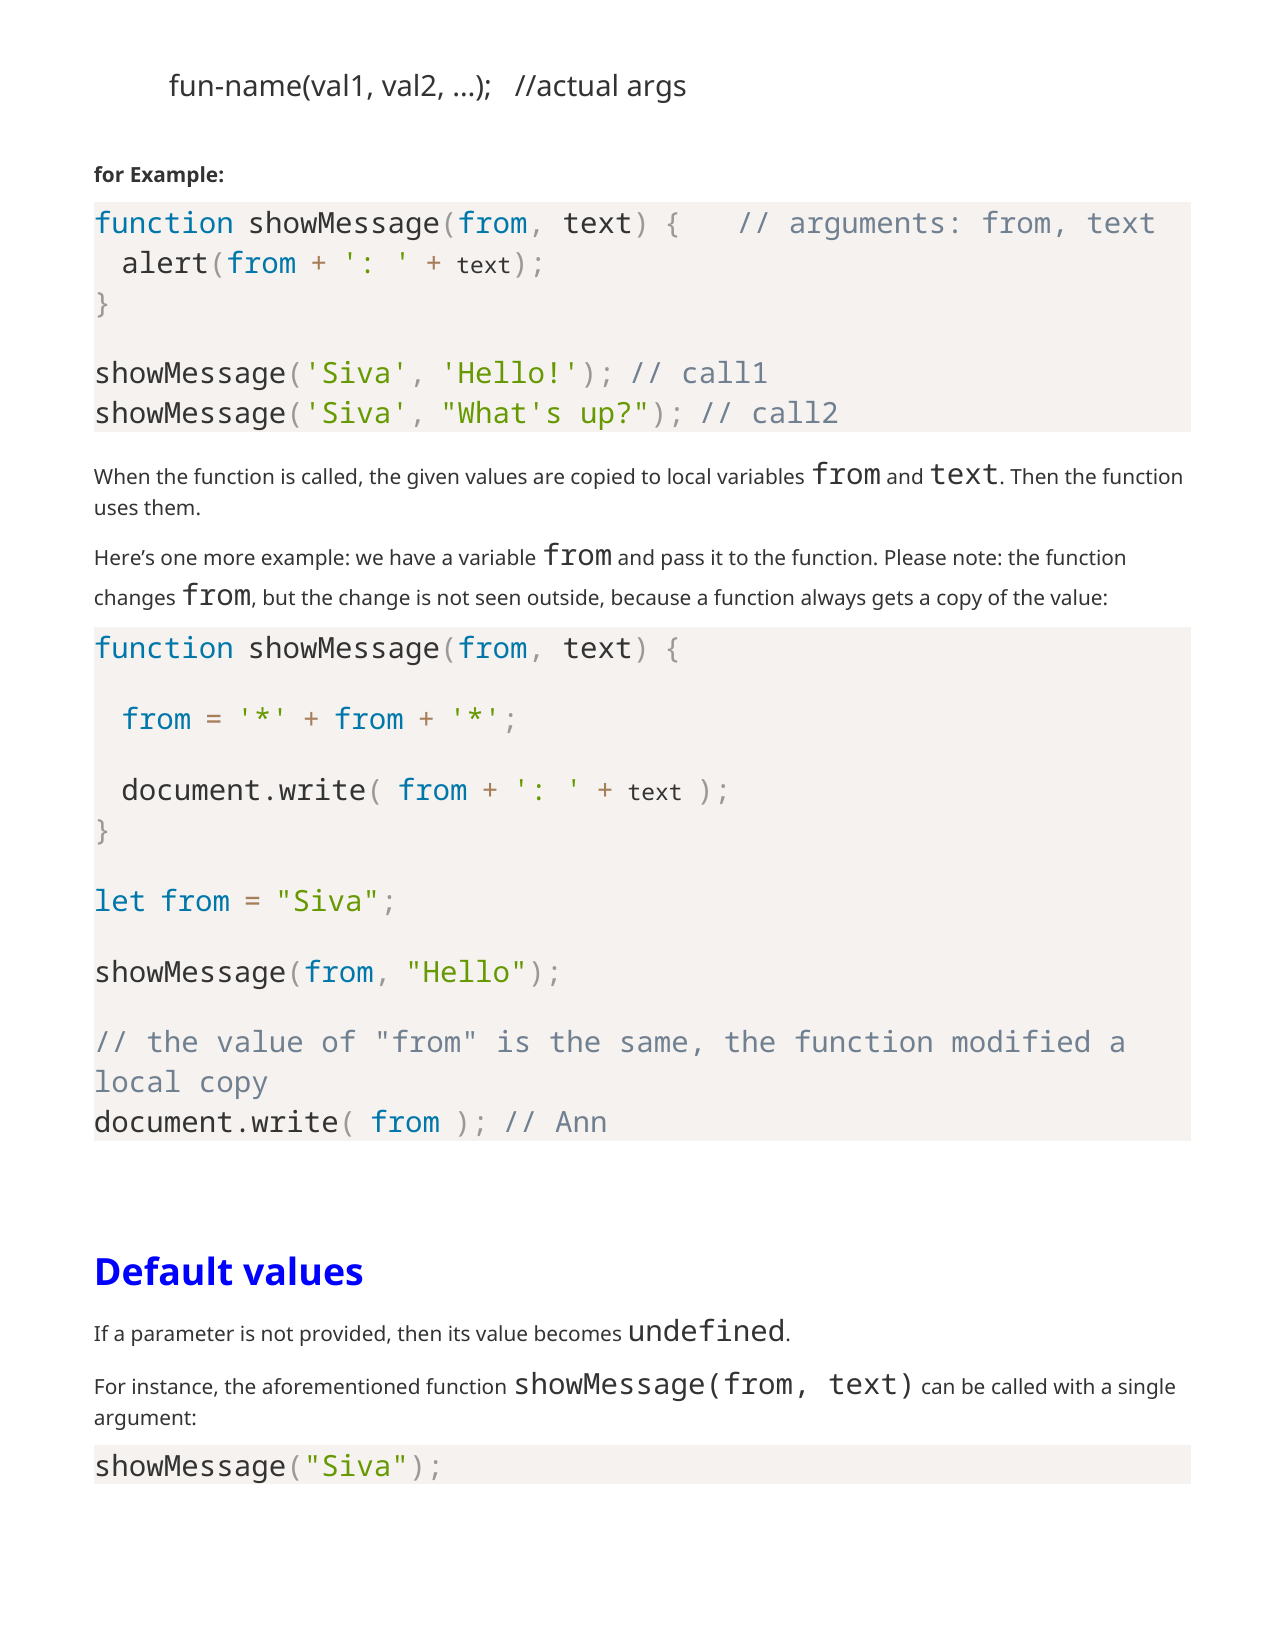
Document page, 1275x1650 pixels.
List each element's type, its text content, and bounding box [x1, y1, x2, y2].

text Default values [94, 1246, 1191, 1297]
text showMessage(from, "Hello"); [94, 951, 1191, 991]
text For instance, the aforementioned function showMessage(from, text) can be called with a single argument: [94, 1363, 1191, 1431]
text If a parameter is not provided, then its value becomes undefined. [94, 1310, 1191, 1350]
text showMessage("Siva"); [94, 1445, 1191, 1484]
text from = '*' + from + '*'; [94, 698, 1191, 738]
text function showMessage(from, text) { [94, 627, 1191, 667]
text } [94, 282, 1191, 322]
text document.write( from + ': ' + text ); [94, 769, 1191, 809]
text When the function is called, the given values are copied to local variables from and text. Then the function uses them. [94, 453, 1191, 521]
text function showMessage(from, text) { // arguments: from, text [94, 202, 1191, 242]
text } [94, 809, 1191, 849]
text showMessage('Siva', 'Hello!'); // call1 [94, 353, 1191, 392]
text alert(from + ': ' + text); [94, 242, 1191, 282]
text fun-name(val1, val2, …); //actual args [94, 66, 1191, 105]
text // the value of "from" is the same, the function modified a local copy [94, 1022, 1191, 1101]
text showMessage('Siva', "What's up?"); // call2 [94, 392, 1191, 432]
text Here’s one more example: we have a variable from and pass it to the function. Please note: the function changes from, but the change is not seen outside, because a function always gets a copy of the value: [94, 534, 1191, 614]
text let from = "Siva"; [94, 880, 1191, 919]
text document.write( from ); // Ann [94, 1101, 1191, 1141]
text for Example: [94, 161, 1191, 189]
